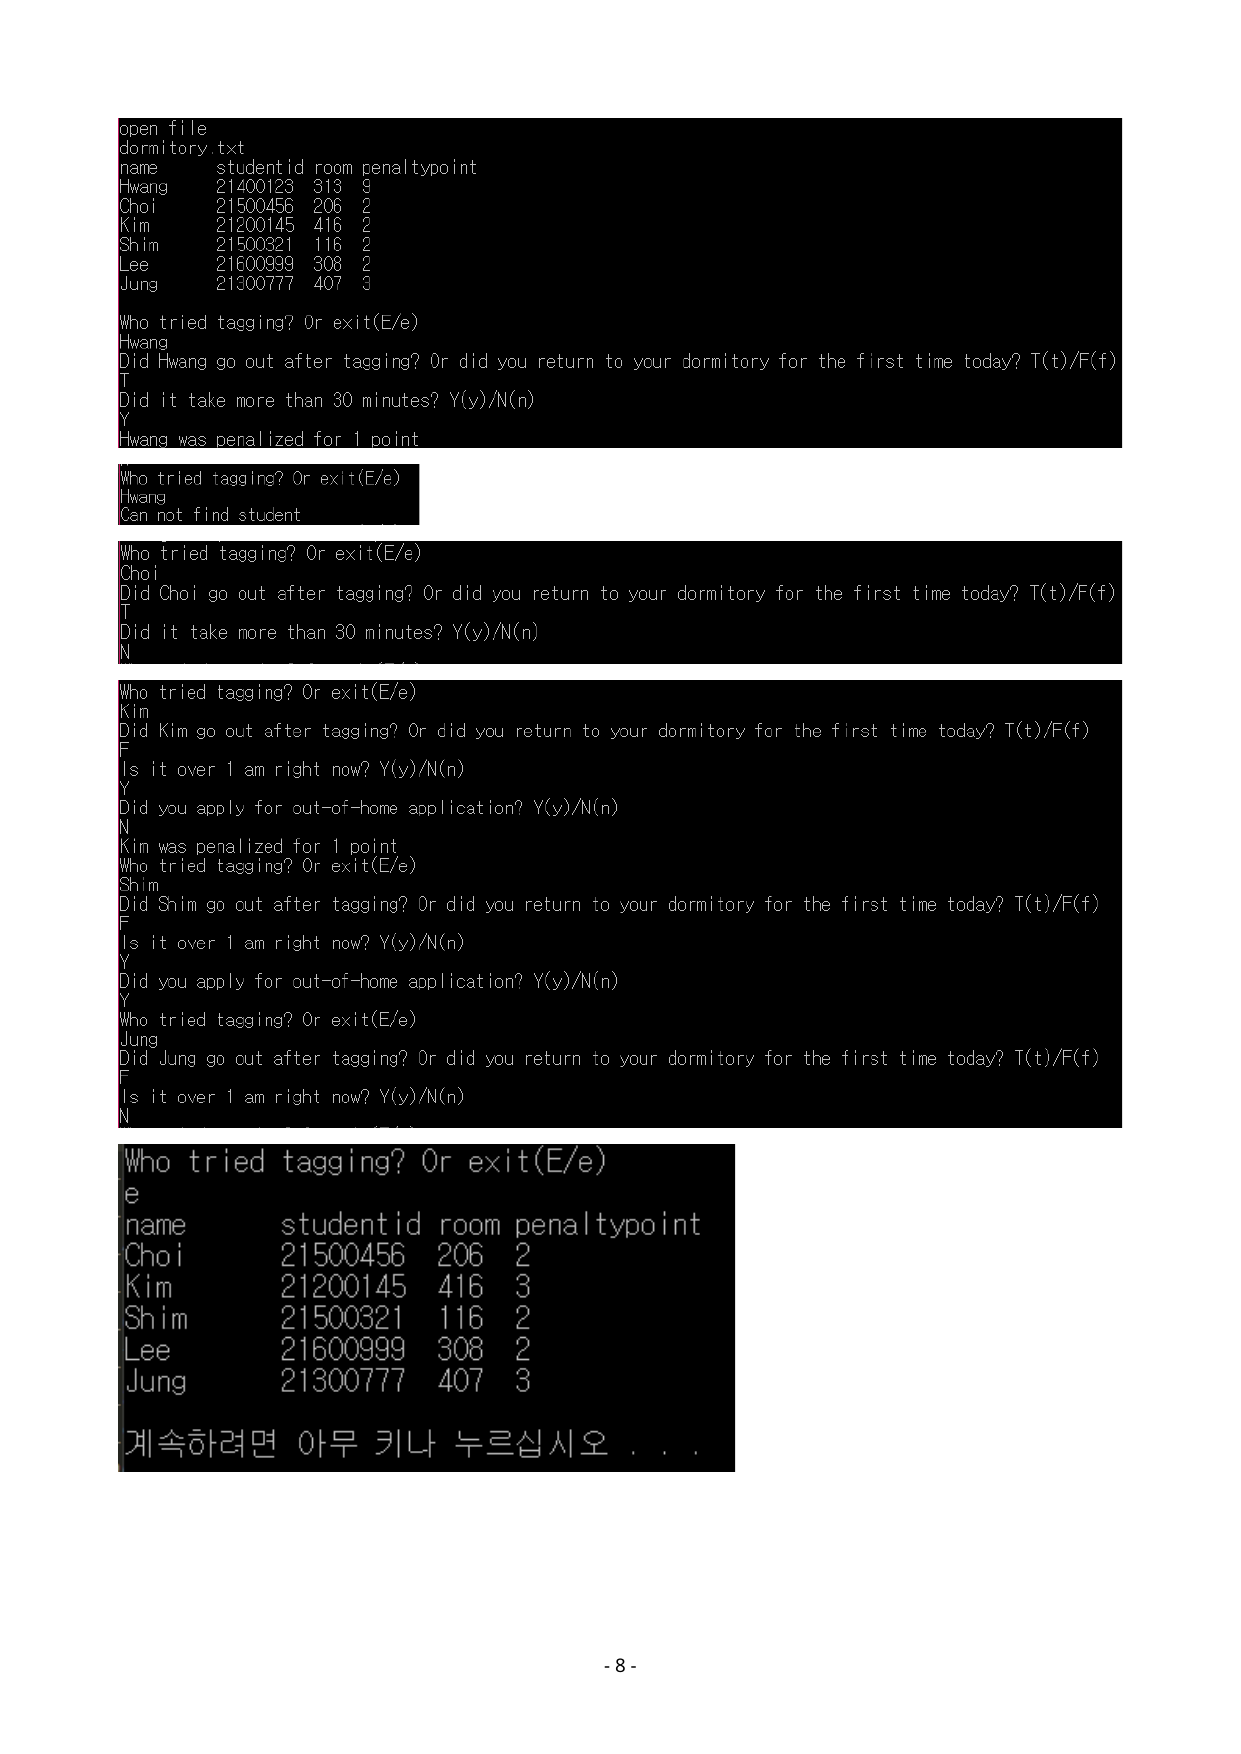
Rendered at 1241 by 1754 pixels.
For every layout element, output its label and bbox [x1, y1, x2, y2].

picture [118, 1144, 736, 1472]
picture [118, 464, 420, 525]
picture [118, 680, 1123, 1128]
picture [118, 118, 1123, 448]
picture [118, 541, 1123, 664]
